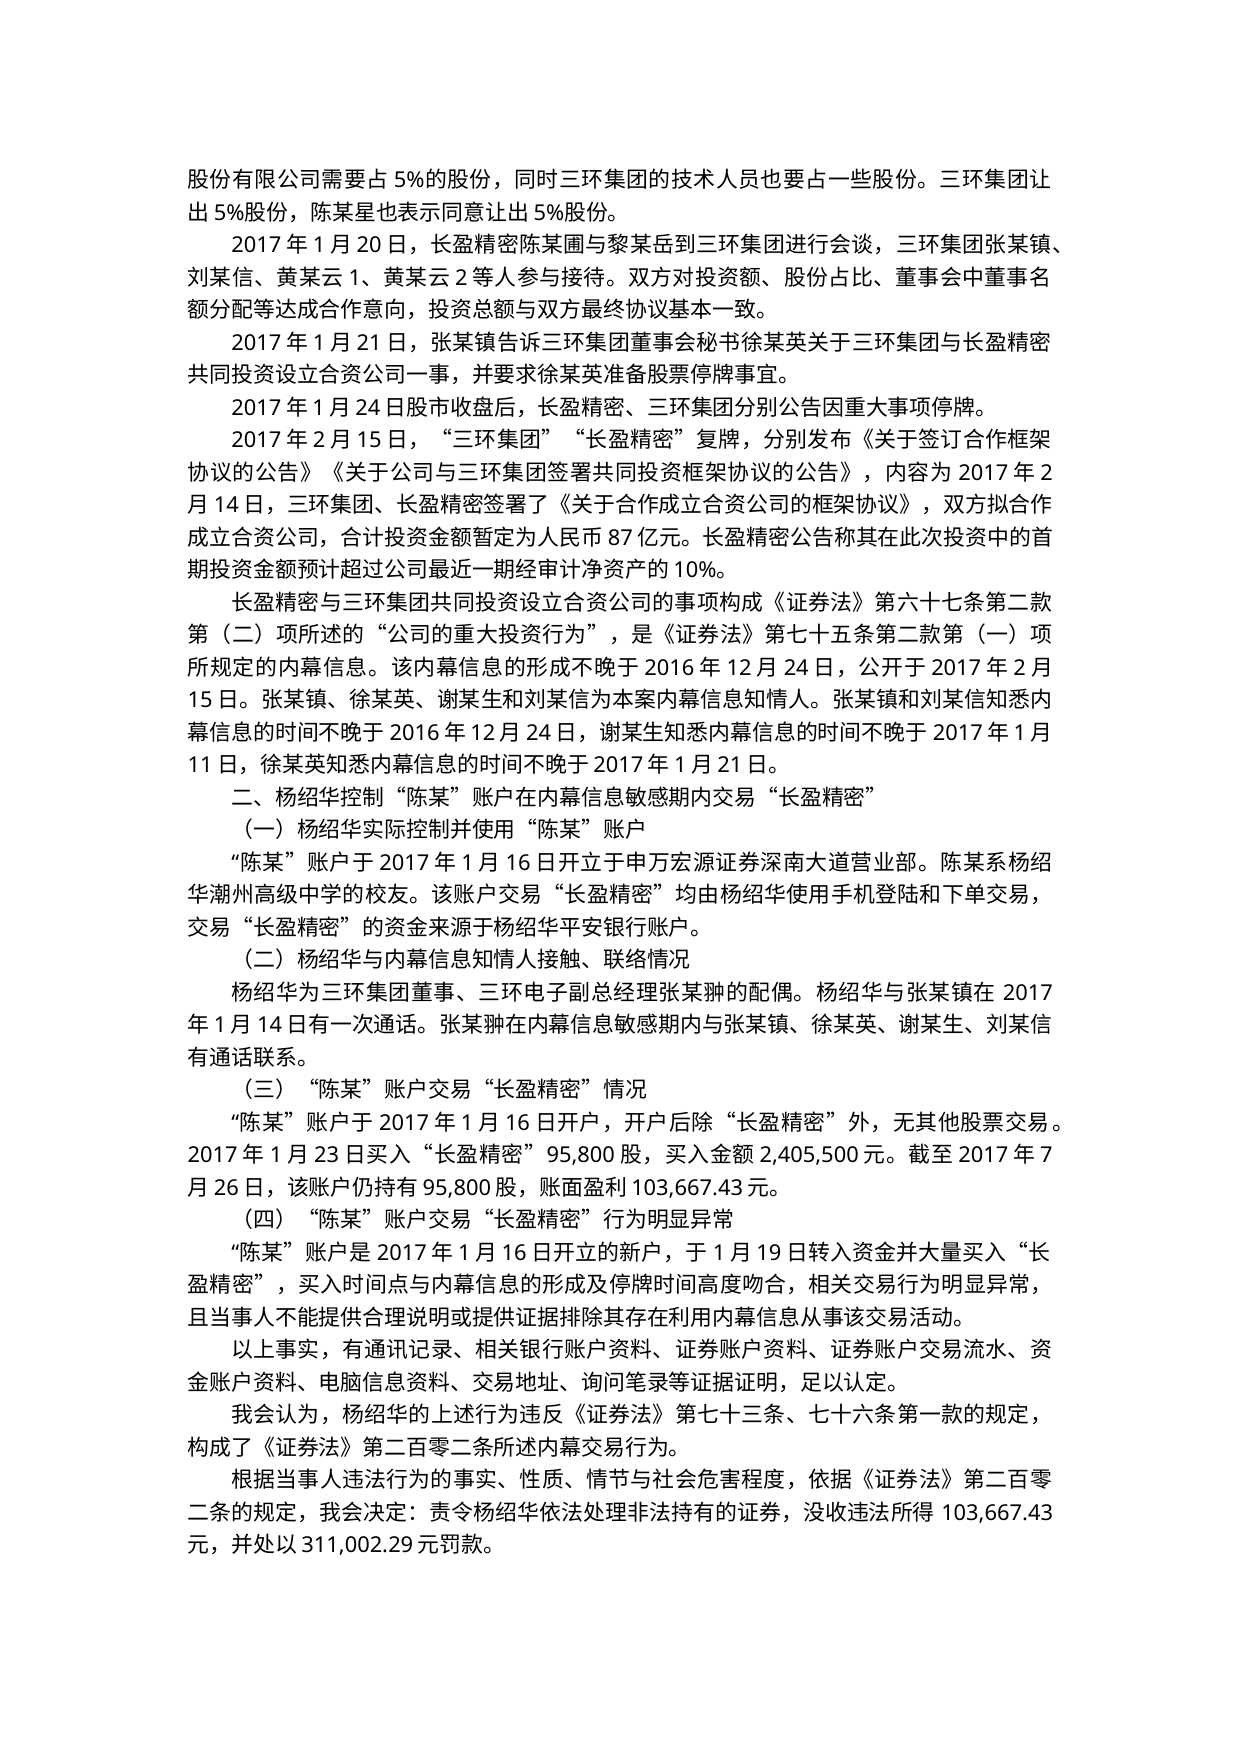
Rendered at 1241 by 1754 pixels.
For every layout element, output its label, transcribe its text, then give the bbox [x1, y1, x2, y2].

text 2017年1月24日股市收盘后，长盈精密、三环集团分别公告因重大事项停牌。 [187, 389, 1053, 422]
text 二、杨绍华控制“陈某”账户在内幕信息敏感期内交易“长盈精密” [187, 779, 1053, 812]
text 我会认为，杨绍华的上述行为违反《证券法》第七十三条、七十六条第一款的规定，构成了《证券法》第二百零二条所述内幕交易行为。 [187, 1397, 1053, 1462]
text （二）杨绍华与内幕信息知情人接触、联络情况 [187, 942, 1053, 974]
text 杨绍华为三环集团董事、三环电子副总经理张某翀的配偶。杨绍华与张某镇在2017年1月14日有一次通话。张某翀在内幕信息敏感期内与张某镇、徐某英、谢某生、刘某信有通话联系。 [187, 974, 1053, 1072]
text 根据当事人违法行为的事实、性质、情节与社会危害程度，依据《证券法》第二百零二条的规定，我会决定：责令杨绍华依法处理非法持有的证券，没收违法所得103,667.43元，并处以311,002.29元罚款。 [187, 1462, 1053, 1559]
text 2017年2月15日，“三环集团”“长盈精密”复牌，分别发布《关于签订合作框架协议的公告》《关于公司与三环集团签署共同投资框架协议的公告》，内容为2017年2月14日，三环集团、长盈精密签署了《关于合作成立合资公司的框架协议》，双方拟合作成立合资公司，合计投资金额暂定为人民币87亿元。长盈精密公告称其在此次投资中的首期投资金额预计超过公司最近一期经审计净资产的10%。 [187, 422, 1053, 584]
text 以上事实，有通讯记录、相关银行账户资料、证券账户资料、证券账户交易流水、资金账户资料、电脑信息资料、交易地址、询问笔录等证据证明，足以认定。 [187, 1332, 1053, 1397]
text “陈某”账户于2017年1月16日开立于申万宏源证券深南大道营业部。陈某系杨绍华潮州高级中学的校友。该账户交易“长盈精密”均由杨绍华使用手机登陆和下单交易，交易“长盈精密”的资金来源于杨绍华平安银行账户。 [187, 844, 1053, 942]
text “陈某”账户是2017年1月16日开立的新户，于1月19日转入资金并大量买入“长盈精密”，买入时间点与内幕信息的形成及停牌时间高度吻合，相关交易行为明显异常，且当事人不能提供合理说明或提供证据排除其存在利用内幕信息从事该交易活动。 [187, 1234, 1053, 1332]
text （三）“陈某”账户交易“长盈精密”情况 [187, 1072, 1053, 1104]
text （一）杨绍华实际控制并使用“陈某”账户 [187, 812, 1053, 844]
text “陈某”账户于2017年1月16日开户，开户后除“长盈精密”外，无其他股票交易。2017年1月23日买入“长盈精密”95,800股，买入金额2,405,500元。截至2017年7月26日，该账户仍持有95,800股，账面盈利103,667.43元。 [187, 1104, 1053, 1202]
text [187, 162, 1053, 227]
text 长盈精密与三环集团共同投资设立合资公司的事项构成《证券法》第六十七条第二款第（二）项所述的“公司的重大投资行为”，是《证券法》第七十五条第二款第（一）项所规定的内幕信息。该内幕信息的形成不晚于2016年12月24日，公开于2017年2月15日。张某镇、徐某英、谢某生和刘某信为本案内幕信息知情人。张某镇和刘某信知悉内幕信息的时间不晚于2016年12月24日，谢某生知悉内幕信息的时间不晚于2017年1月11日，徐某英知悉内幕信息的时间不晚于2017年1月21日。 [187, 584, 1053, 779]
text 2017年1月20日，长盈精密陈某圃与黎某岳到三环集团进行会谈，三环集团张某镇、刘某信、黄某云1、黄某云2等人参与接待。双方对投资额、股份占比、董事会中董事名额分配等达成合作意向，投资总额与双方最终协议基本一致。 [187, 227, 1053, 324]
text 2017年1月21日，张某镇告诉三环集团董事会秘书徐某英关于三环集团与长盈精密共同投资设立合资公司一事，并要求徐某英准备股票停牌事宜。 [187, 324, 1053, 389]
text （四）“陈某”账户交易“长盈精密”行为明显异常 [187, 1202, 1053, 1234]
